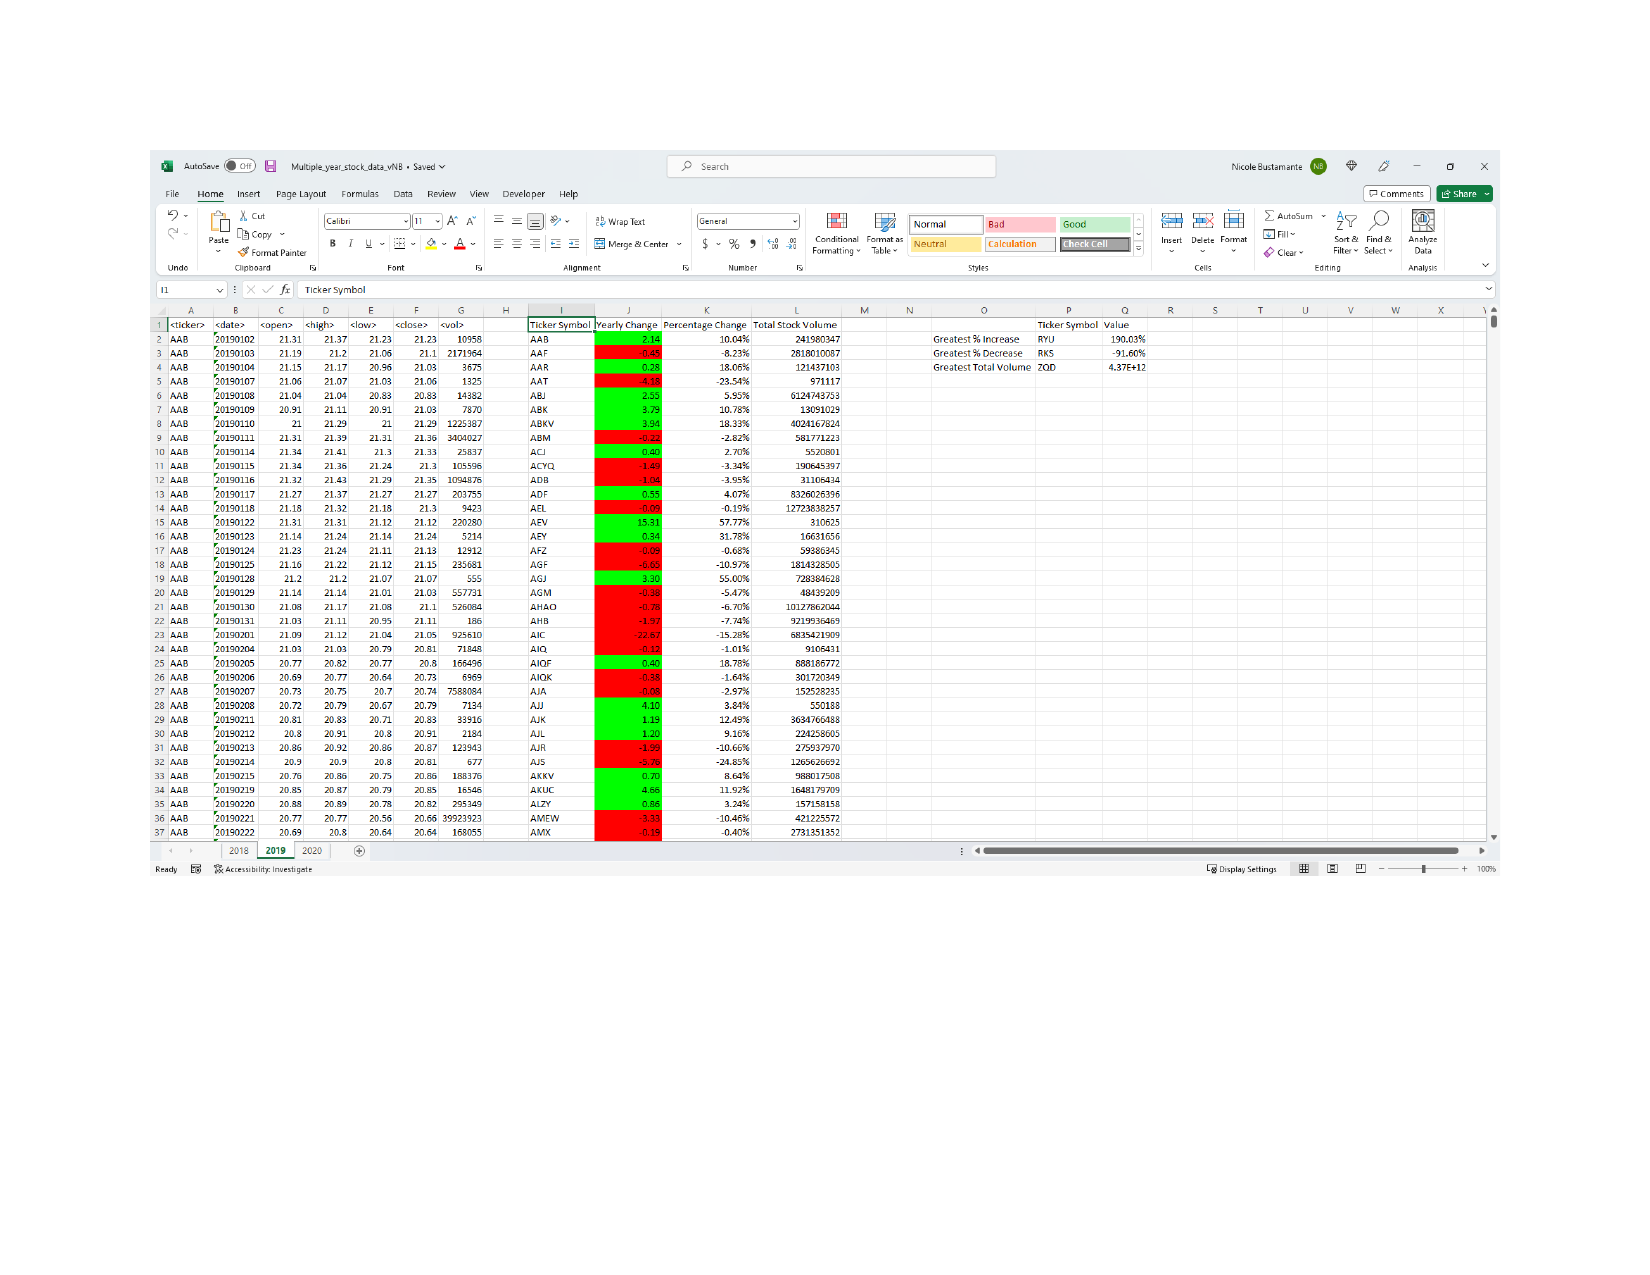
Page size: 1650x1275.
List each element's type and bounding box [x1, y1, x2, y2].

picture [150, 150, 1500, 876]
